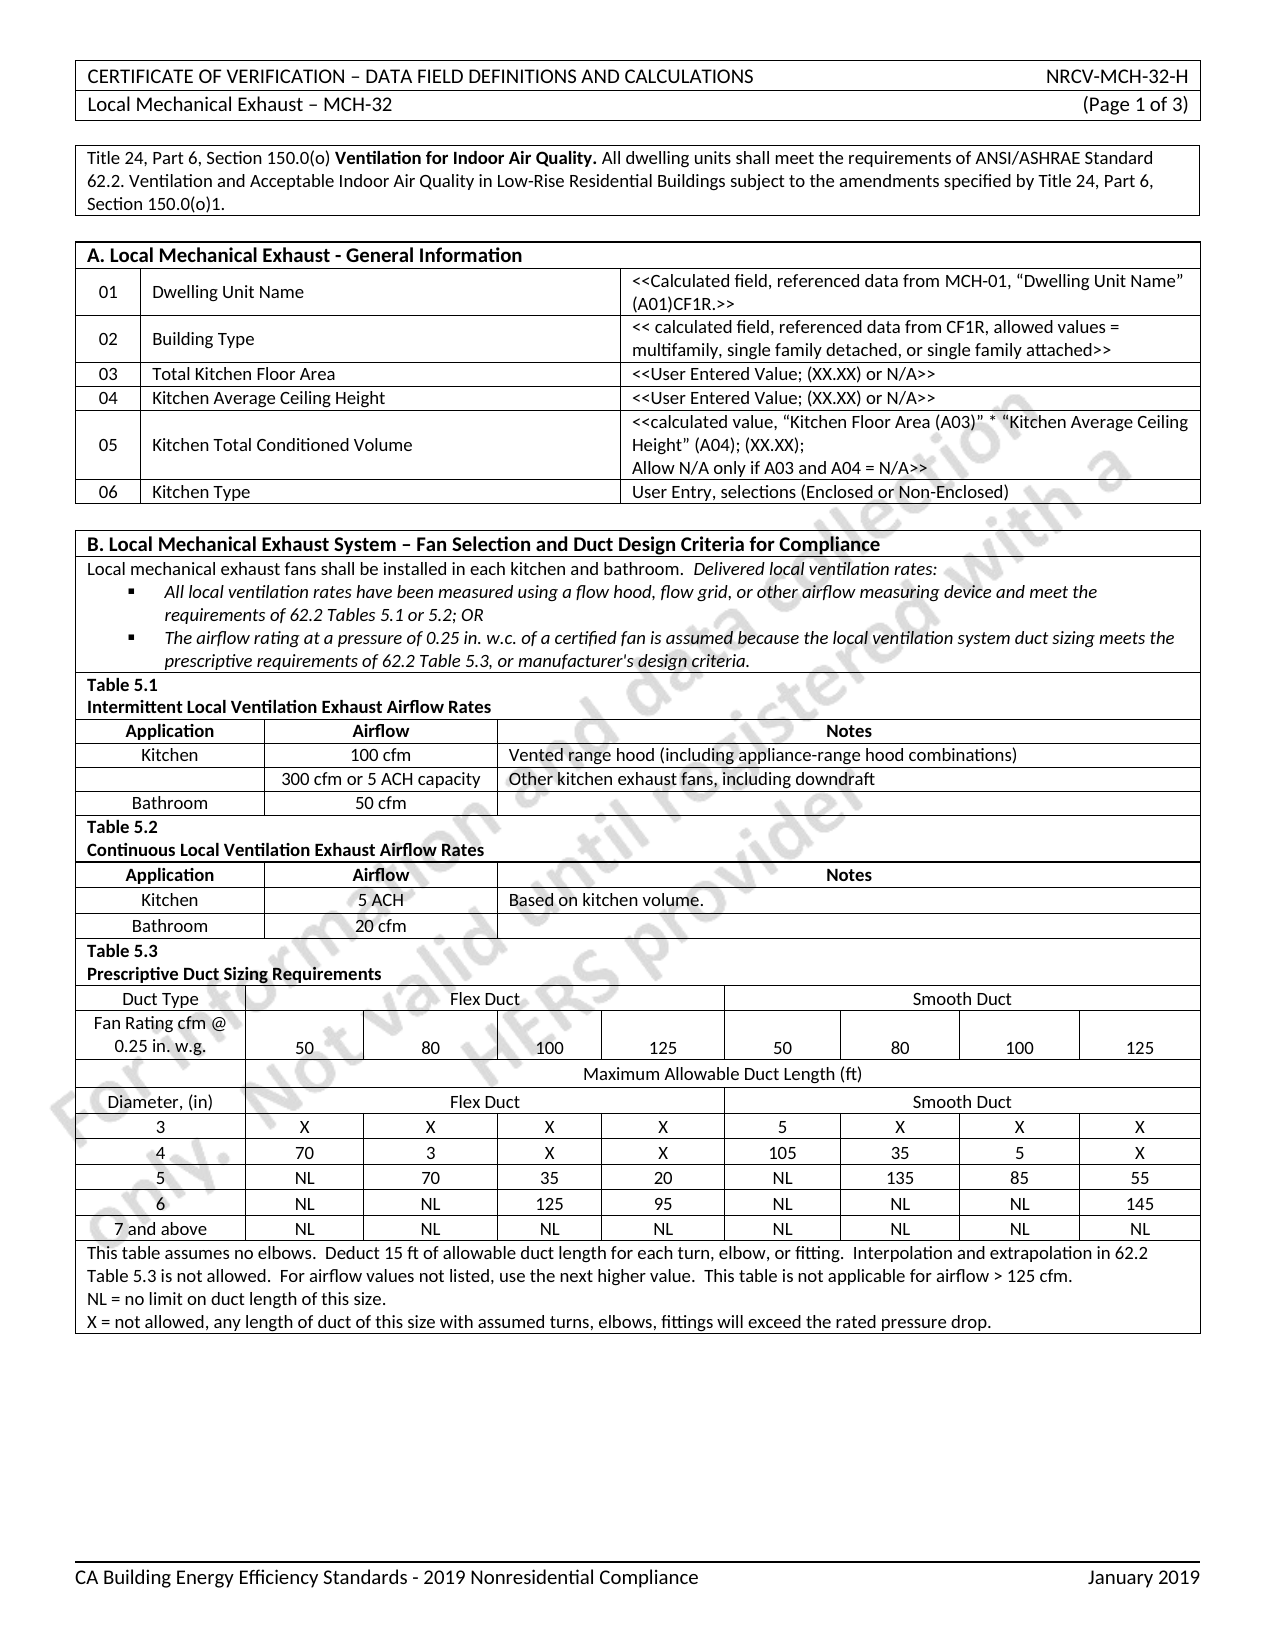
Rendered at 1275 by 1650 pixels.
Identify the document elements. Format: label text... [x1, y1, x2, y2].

table_cell Smooth Duct [725, 1088, 1200, 1113]
table_cell This table assumes no elbows. Deduct 15 ft of allowable duct length for each turn, elbow, or fitting. Interpolation and extrapolation in 62.2 Table 5.3 is not allowed. For airflow values not listed, use the next higher value. This table is not applicable for airflow > 125 cfm. NL = no limit on duct length of this size. X = not allowed, any length of duct of this size with assumed turns, elbows, fittings will exceed the rated pressure drop. [76, 1241, 1200, 1333]
table_cell NL [246, 1216, 363, 1240]
table_cell 03 [76, 363, 140, 386]
table_cell NL [498, 1216, 601, 1240]
table_cell X [498, 1139, 601, 1164]
table_cell NL [725, 1216, 840, 1240]
table_cell Dwelling Unit Name [141, 269, 620, 315]
table_cell <<User Entered Value; (XX.XX) or N/A>> [621, 387, 1200, 409]
table_cell 125 [498, 1190, 601, 1215]
table_cell 05 [76, 411, 140, 479]
table_cell 80 [841, 1011, 959, 1059]
table_cell 02 [76, 316, 140, 362]
table_cell 50 [246, 1011, 363, 1059]
table_cell Duct Type [76, 986, 245, 1010]
table_cell NL [725, 1190, 840, 1215]
table_cell 5 [960, 1139, 1079, 1164]
table_cell Kitchen Average Ceiling Height [141, 387, 620, 409]
table_cell 20 cfm [265, 914, 497, 938]
table_cell Flex Duct [246, 1088, 724, 1113]
table_cell [76, 768, 264, 791]
table_cell 6 [76, 1190, 245, 1215]
table_cell 70 [246, 1139, 363, 1164]
table_cell Fan Rating cfm @ 0.25 in. w.g. [76, 1011, 245, 1059]
table_cell 55 [1080, 1165, 1200, 1189]
table_cell NL [602, 1216, 724, 1240]
table_cell 105 [725, 1139, 840, 1164]
table_cell Kitchen Type [141, 480, 620, 503]
table_cell X [498, 1114, 601, 1138]
table_cell 3 [76, 1114, 245, 1138]
table_cell Flex Duct [246, 986, 724, 1010]
table_cell Kitchen Total Conditioned Volume [141, 411, 620, 479]
table_cell User Entry, selections (Enclosed or Non-Enclosed) [621, 480, 1200, 503]
table_cell Airflow [265, 863, 497, 887]
table_cell 4 [76, 1139, 245, 1164]
table_cell <<calculated value, “Kitchen Floor Area (A03)” * “Kitchen Average Ceiling Height” (A04); (XX.XX); Allow N/A only if A03 and A04 = N/A>> [621, 411, 1200, 479]
table_cell 125 [602, 1011, 724, 1059]
table_cell NL [1080, 1216, 1200, 1240]
table_cell 95 [602, 1190, 724, 1215]
table_cell 80 [364, 1011, 497, 1059]
table_cell 01 [76, 269, 140, 315]
table_cell X [364, 1114, 497, 1138]
table_cell << calculated field, referenced data from CF1R, allowed values = multifamily, single family detached, or single family attached>> [621, 316, 1200, 362]
table_cell Table 5.2 Continuous Local Ventilation Exhaust Airflow Rates [76, 816, 1200, 861]
table_cell Smooth Duct [725, 986, 1200, 1010]
table_cell NL [960, 1190, 1079, 1215]
table_cell X [1080, 1114, 1200, 1138]
table_cell 06 [76, 480, 140, 503]
table_cell 135 [841, 1165, 959, 1189]
table_cell NL [364, 1190, 497, 1215]
table_cell Notes [498, 720, 1200, 743]
table_cell 35 [498, 1165, 601, 1189]
table_header A. Local Mechanical Exhaust - General Information [76, 243, 1200, 268]
table_cell 70 [364, 1165, 497, 1189]
table_cell NL [246, 1190, 363, 1215]
table_cell NL [364, 1216, 497, 1240]
table_cell 20 [602, 1165, 724, 1189]
table_cell 5 [725, 1114, 840, 1138]
table_cell 50 [725, 1011, 840, 1059]
table_cell 85 [960, 1165, 1079, 1189]
table_cell Local mechanical exhaust fans shall be installed in each kitchen and bathroom. Delivered local ventilation rates: All local ventilation rates have been measured using a flow hood, flow grid, or other airflow measuring device and meet the requirements of 62.2 Tables 5.1 or 5.2; OR The airflow rating at a pressure of 0.25 in. w.c. of a certified fan is assumed because the local ventilation system duct sizing meets the prescriptive requirements of 62.2 Table 5.3, or manufacturer's design criteria. [76, 557, 1200, 672]
table_cell 100 cfm [265, 744, 497, 767]
table_cell Vented range hood (including appliance-range hood combinations) [498, 744, 1200, 767]
table_cell Based on kitchen volume. [498, 888, 1200, 912]
table_cell Building Type [141, 316, 620, 362]
table_cell X [960, 1114, 1079, 1138]
table_cell Diameter, (in) [76, 1088, 245, 1113]
table_cell Application [76, 863, 264, 887]
table_header Title 24, Part 6, Section 150.0(o) Ventilation for Indoor Air Quality. All dwelling units shall meet the requirements of ANSI/ASHRAE Standard 62.2. Ventilation and Acceptable Indoor Air Quality in Low-Rise Residential Buildings subject to the amendments specified by Title 24, Part 6, Section 150.0(o)1. [76, 146, 1199, 215]
table_cell 3 [364, 1139, 497, 1164]
table_cell 145 [1080, 1190, 1200, 1215]
table_cell NL [725, 1165, 840, 1189]
table_cell 5 [76, 1165, 245, 1189]
table_cell NL [841, 1216, 959, 1240]
table_cell 50 cfm [265, 792, 497, 814]
table_cell Airflow [265, 720, 497, 743]
table_cell Maximum Allowable Duct Length (ft) [246, 1060, 1200, 1087]
table_cell Table 5.3 Prescriptive Duct Sizing Requirements [76, 939, 1200, 985]
table_cell Table 5.1 Intermittent Local Ventilation Exhaust Airflow Rates [76, 673, 1200, 719]
table_cell X [841, 1114, 959, 1138]
table_cell NL [246, 1165, 363, 1189]
table_cell [76, 1060, 245, 1087]
table_cell NL [960, 1216, 1079, 1240]
table_cell [498, 792, 1200, 814]
table_cell 35 [841, 1139, 959, 1164]
table_cell Total Kitchen Floor Area [141, 363, 620, 386]
table_cell Notes [498, 863, 1200, 887]
table_cell [498, 914, 1200, 938]
table_cell 125 [1080, 1011, 1200, 1059]
table_cell 100 [498, 1011, 601, 1059]
table_header B. Local Mechanical Exhaust System – Fan Selection and Duct Design Criteria for Compliance [76, 531, 1200, 556]
table_cell 04 [76, 387, 140, 409]
table_cell 7 and above [76, 1216, 245, 1240]
table_cell <<User Entered Value; (XX.XX) or N/A>> [621, 363, 1200, 386]
table_cell Other kitchen exhaust fans, including downdraft [498, 768, 1200, 791]
table_cell X [602, 1139, 724, 1164]
table_cell 300 cfm or 5 ACH capacity [265, 768, 497, 791]
table_cell Bathroom [76, 792, 264, 814]
table_cell Kitchen [76, 744, 264, 767]
table_cell NL [841, 1190, 959, 1215]
table_cell Bathroom [76, 914, 264, 938]
table_cell <<Calculated field, referenced data from MCH-01, “Dwelling Unit Name” (A01)CF1R.>> [621, 269, 1200, 315]
table_cell Kitchen [76, 888, 264, 912]
table_cell X [246, 1114, 363, 1138]
table_cell 5 ACH [265, 888, 497, 912]
table_cell 100 [960, 1011, 1079, 1059]
table_cell X [1080, 1139, 1200, 1164]
table_cell Application [76, 720, 264, 743]
table_cell X [602, 1114, 724, 1138]
